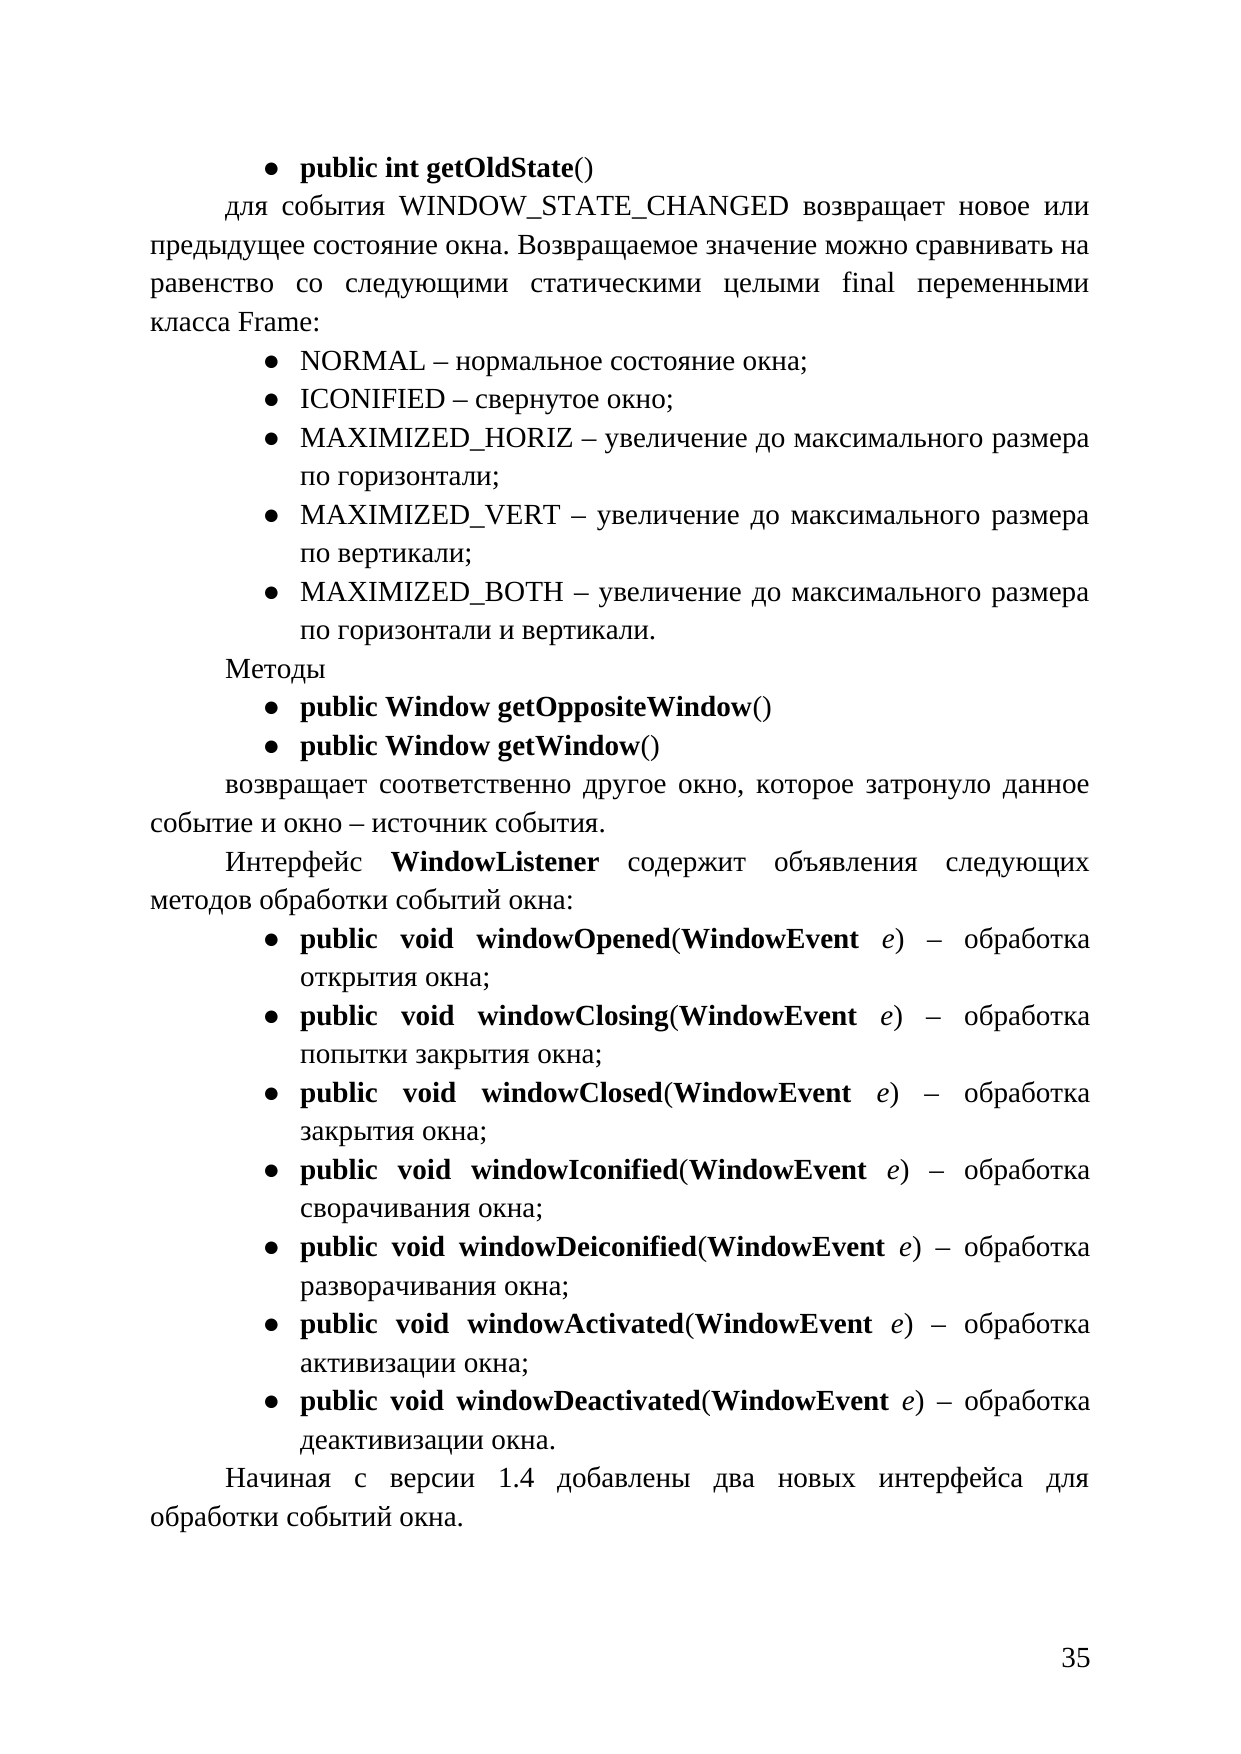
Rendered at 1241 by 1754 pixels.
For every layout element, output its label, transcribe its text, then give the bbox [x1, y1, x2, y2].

list public void windowIconified(WindowEvent e) – обработка сворачивания окна; [262, 1152, 1090, 1224]
list public void windowDeactivated(WindowEvent e) – обработка деактивизации окна. [262, 1383, 1090, 1455]
list NORMAL – нормальное состояние окна; [262, 343, 1090, 376]
list MAXIMIZED_VERT – увеличение до максимального размера по вертикали; [262, 497, 1090, 569]
list public void windowDeiconified(WindowEvent e) – обработка разворачивания окна; [262, 1229, 1090, 1301]
list MAXIMIZED_HORIZ – увеличение до максимального размера по горизонтали; [262, 420, 1090, 492]
list public void windowActivated(WindowEvent e) – обработка активизации окна; [262, 1306, 1090, 1378]
list public Window getWindow() [262, 728, 1090, 762]
list ICONIFIED – свернутое окно; [262, 381, 1090, 415]
list public Window getOppositeWindow() [262, 689, 1090, 723]
list MAXIMIZED_BOTH – увеличение до максимального размера по горизонтали и вертикали. [262, 574, 1090, 646]
text Методы [150, 651, 1090, 684]
text возвращает соответственно другое окно, которое затронуло данное событие и окно – источник события. [150, 767, 1090, 839]
text Интерфейс WindowListener содержит объявления следующих методов обработки событий окна: [150, 844, 1090, 916]
list public void windowClosing(WindowEvent e) – обработка попытки закрытия окна; [262, 998, 1090, 1070]
text для события WINDOW_STATE_CHANGED возвращает новое или предыдущее состояние окна. Возвращаемое значение можно сравнивать на равенство со следующими статическими целыми final переменными класса Frame: [150, 188, 1090, 338]
list public void windowClosed(WindowEvent e) – обработка закрытия окна; [262, 1075, 1090, 1147]
text Начиная с версии 1.4 добавлены два новых интерфейса для обработки событий окна. [150, 1460, 1090, 1532]
list public int getOldState() [262, 150, 1090, 183]
list public void windowOpened(WindowEvent e) – обработка открытия окна; [262, 921, 1090, 993]
